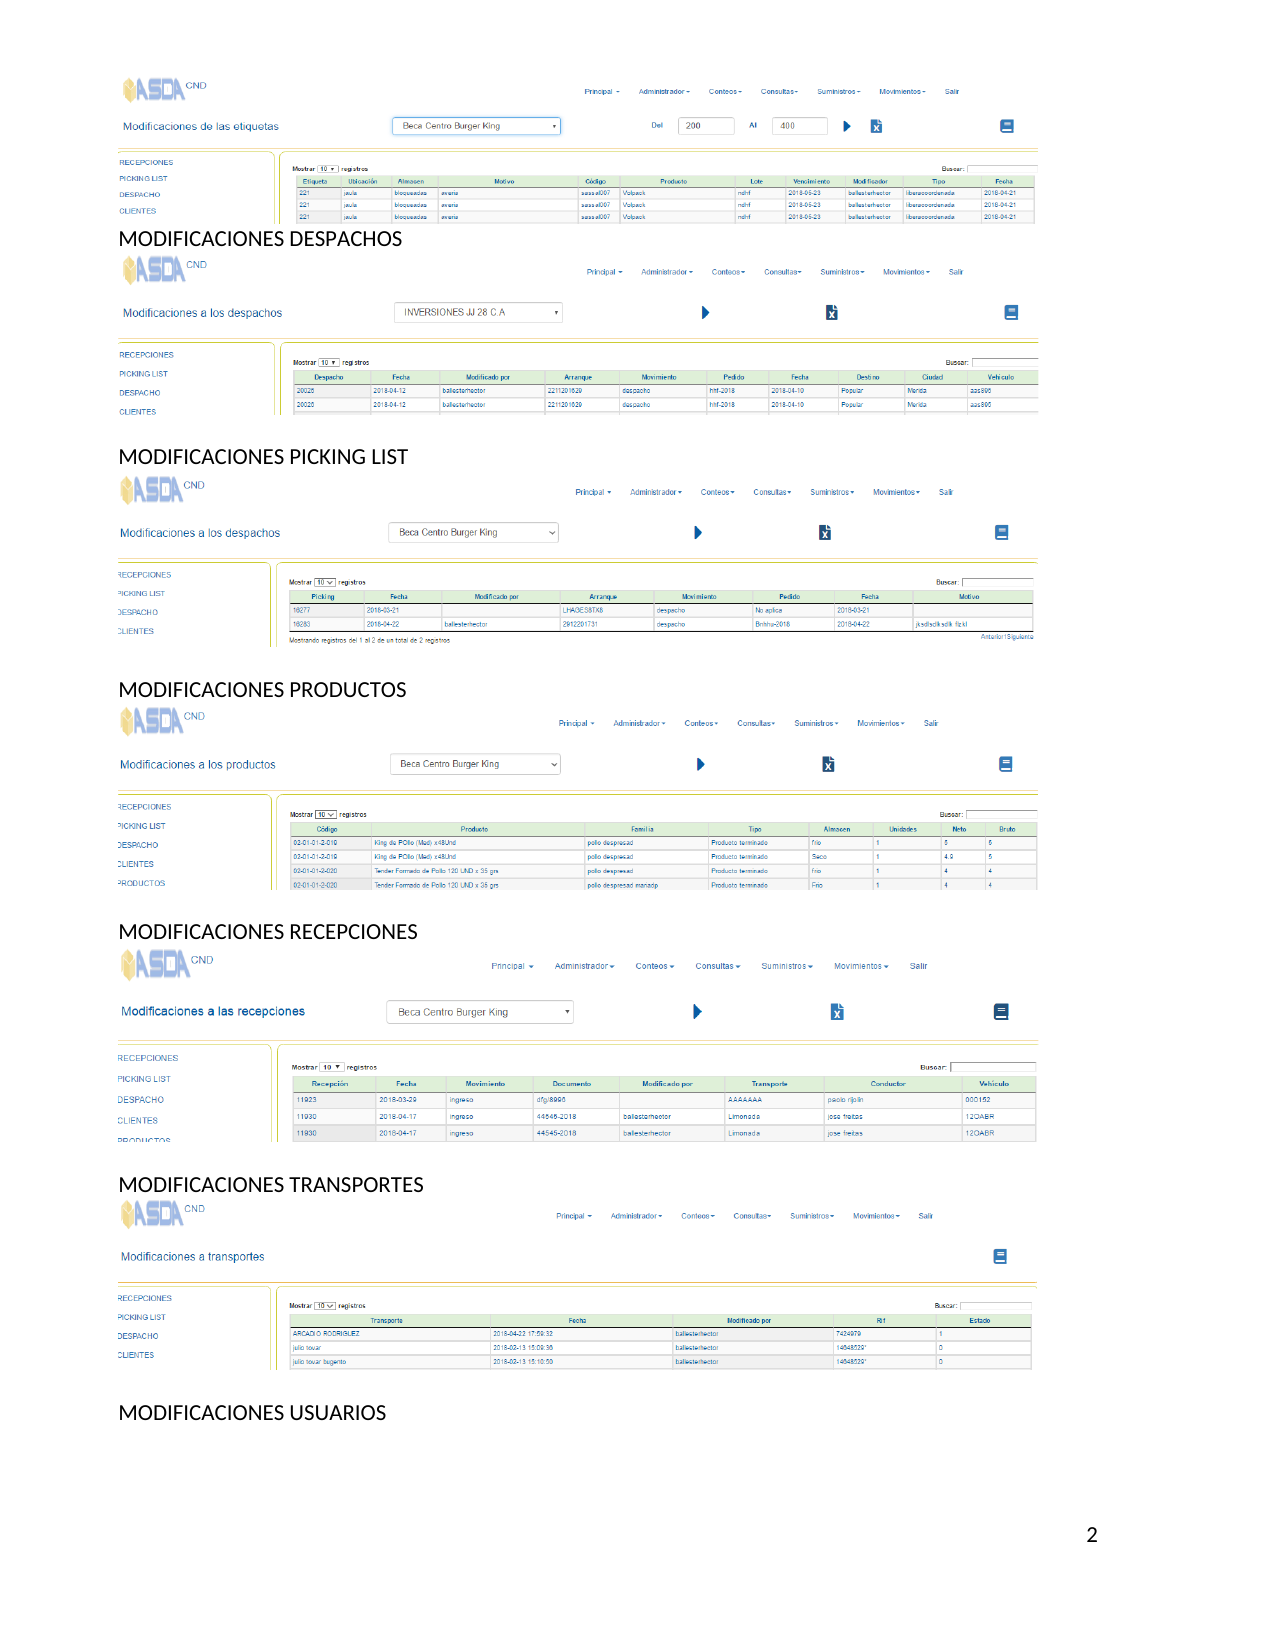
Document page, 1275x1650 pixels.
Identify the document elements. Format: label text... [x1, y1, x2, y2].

text MODIFICACIONES USUARIOS [118, 1398, 1098, 1426]
picture [118, 470, 1038, 647]
picture [118, 1198, 1037, 1370]
text MODIFICACIONES RECEPCIONES [118, 917, 1098, 945]
text MODIFICACIONES PRODUCTOS [118, 675, 1098, 703]
picture [118, 945, 1039, 1142]
text MODIFICACIONES DESPACHOS [118, 224, 1098, 252]
text MODIFICACIONES TRANSPORTES [118, 1170, 1098, 1198]
picture [118, 703, 1038, 890]
text MODIFICACIONES PICKING LIST [118, 442, 1098, 470]
picture [118, 73, 1038, 224]
picture [118, 251, 1039, 415]
